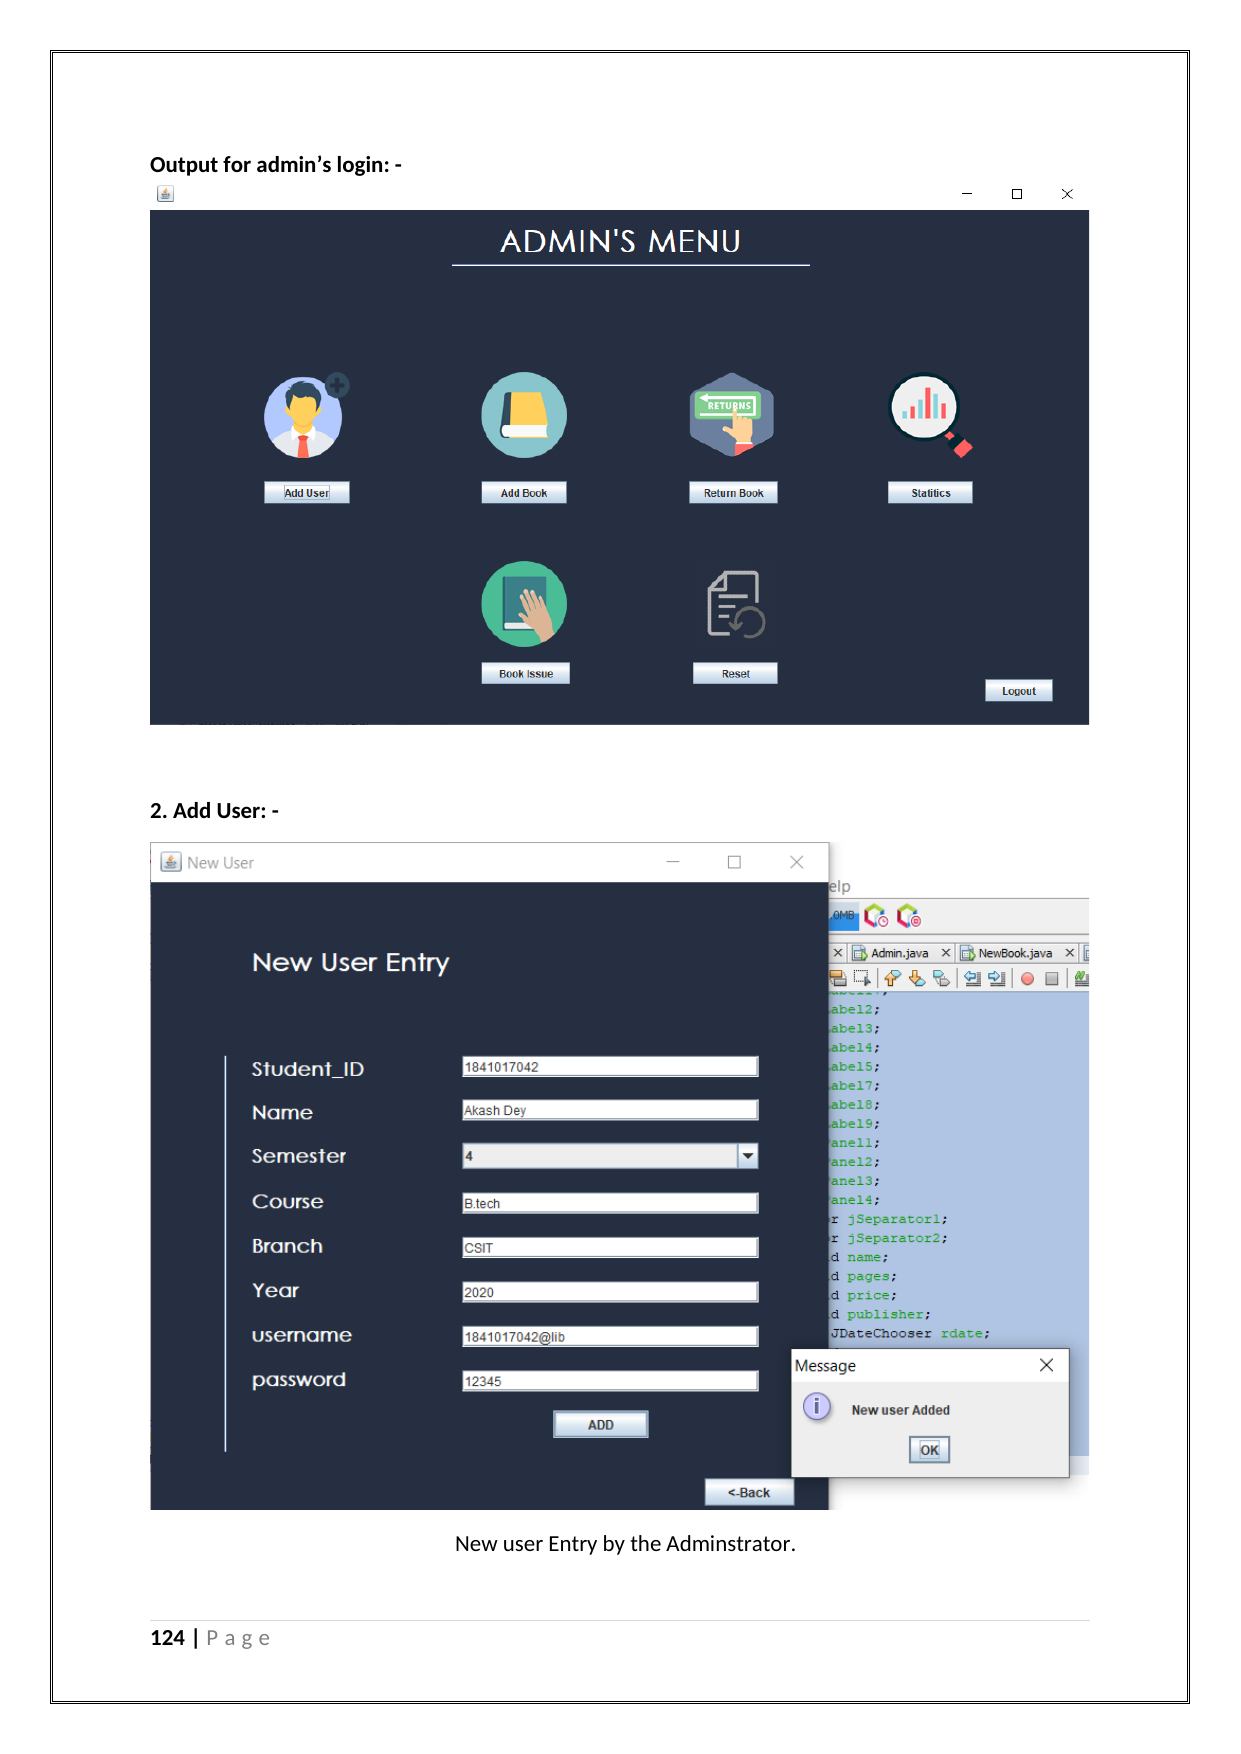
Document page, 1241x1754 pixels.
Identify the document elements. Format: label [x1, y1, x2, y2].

picture [150, 180, 1090, 725]
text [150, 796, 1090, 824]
picture [150, 842, 1090, 1510]
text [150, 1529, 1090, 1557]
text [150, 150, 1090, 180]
